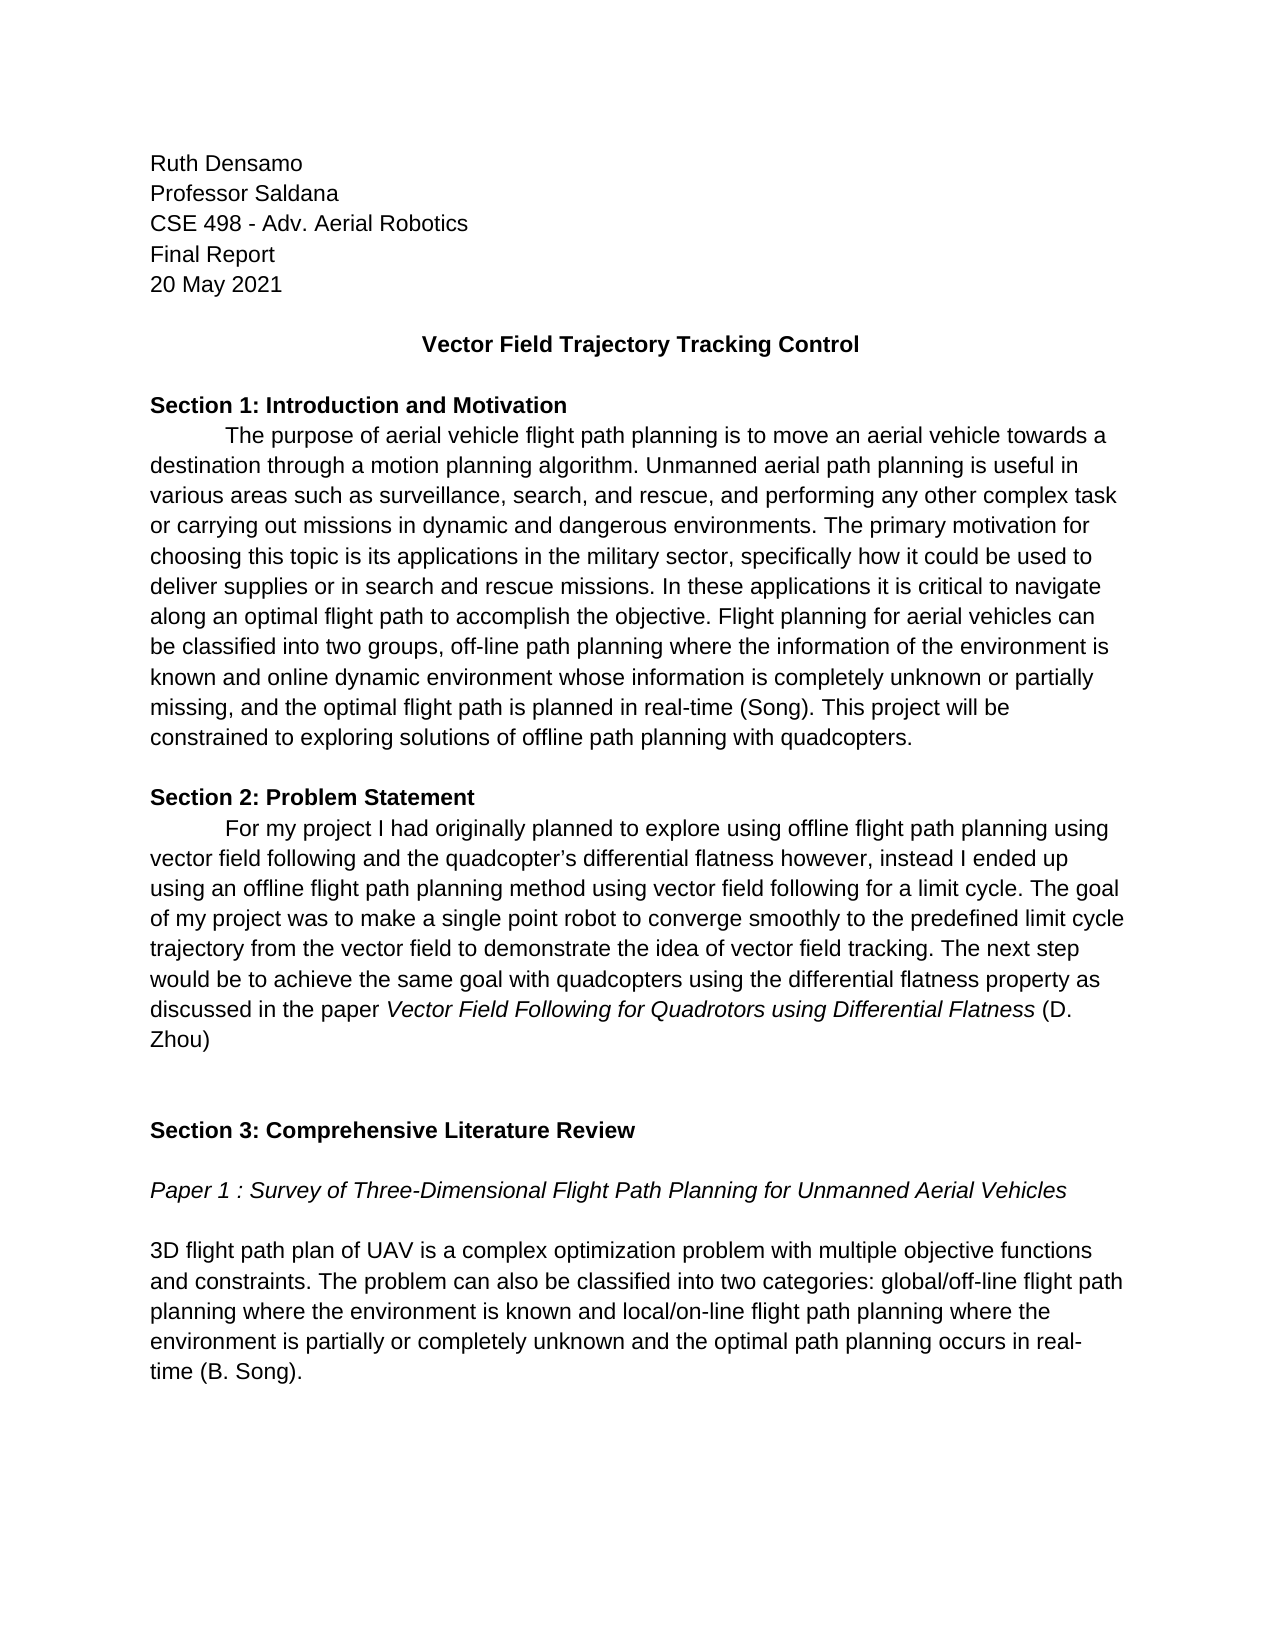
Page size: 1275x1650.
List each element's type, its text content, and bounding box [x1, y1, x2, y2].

text 3D flight path plan of UAV is a complex optimization problem with multiple objective functions and constraints. The problem can also be classified into two categories: global/off-line flight path planning where the environment is known and local/on-line flight path planning where the environment is partially or completely unknown and the optimal path planning occurs in real-time (B. Song). [150, 1237, 1125, 1385]
text 20 May 2021 [150, 271, 1125, 297]
text CSE 498 - Adv. Aerial Robotics [150, 210, 1125, 237]
text The purpose of aerial vehicle flight path planning is to move an aerial vehicle towards a destination through a motion planning algorithm. Unmanned aerial path planning is useful in various areas such as surveillance, search, and rescue, and performing any other complex task or carrying out missions in dynamic and dangerous environments. The primary motivation for choosing this topic is its applications in the military sector, specifically how it could be used to deliver supplies or in search and rescue missions. In these applications it is critical to navigate along an optimal flight path to accomplish the objective. Flight planning for aerial vehicles can be classified into two groups, off-line path planning where the information of the environment is known and online dynamic environment whose information is completely unknown or partially missing, and the optimal flight path is planned in real-time (Song). This project will be constrained to exploring solutions of offline path planning with quadcopters. [150, 422, 1125, 750]
text Section 2: Problem Statement [150, 784, 1125, 811]
text Ruth Densamo [150, 150, 1125, 176]
text For my project I had originally planned to explore using offline flight path planning using vector field following and the quadcopter’s differential flatness however, instead I ended up using an offline flight path planning method using vector field following for a limit cycle. The goal of my project was to make a single point robot to converge smoothly to the predefined limit cycle trajectory from the vector field to demonstrate the idea of vector field tracking. The next step would be to achieve the same goal with quadcopters using the differential flatness property as discussed in the paper Vector Field Following for Quadrotors using Differential Flatness (D. Zhou) [150, 814, 1125, 1052]
text Section 1: Introduction and Motivation [150, 392, 1125, 418]
text Final Report [150, 241, 1125, 267]
text Professor Saldana [150, 180, 1125, 207]
text Section 3: Comprehensive Literature Review [150, 1117, 1125, 1143]
text Paper 1 : Survey of Three-Dimensional Flight Path Planning for Unmanned Aerial Vehicles [150, 1177, 1125, 1203]
text Vector Field Trajectory Tracking Control [150, 331, 1125, 358]
